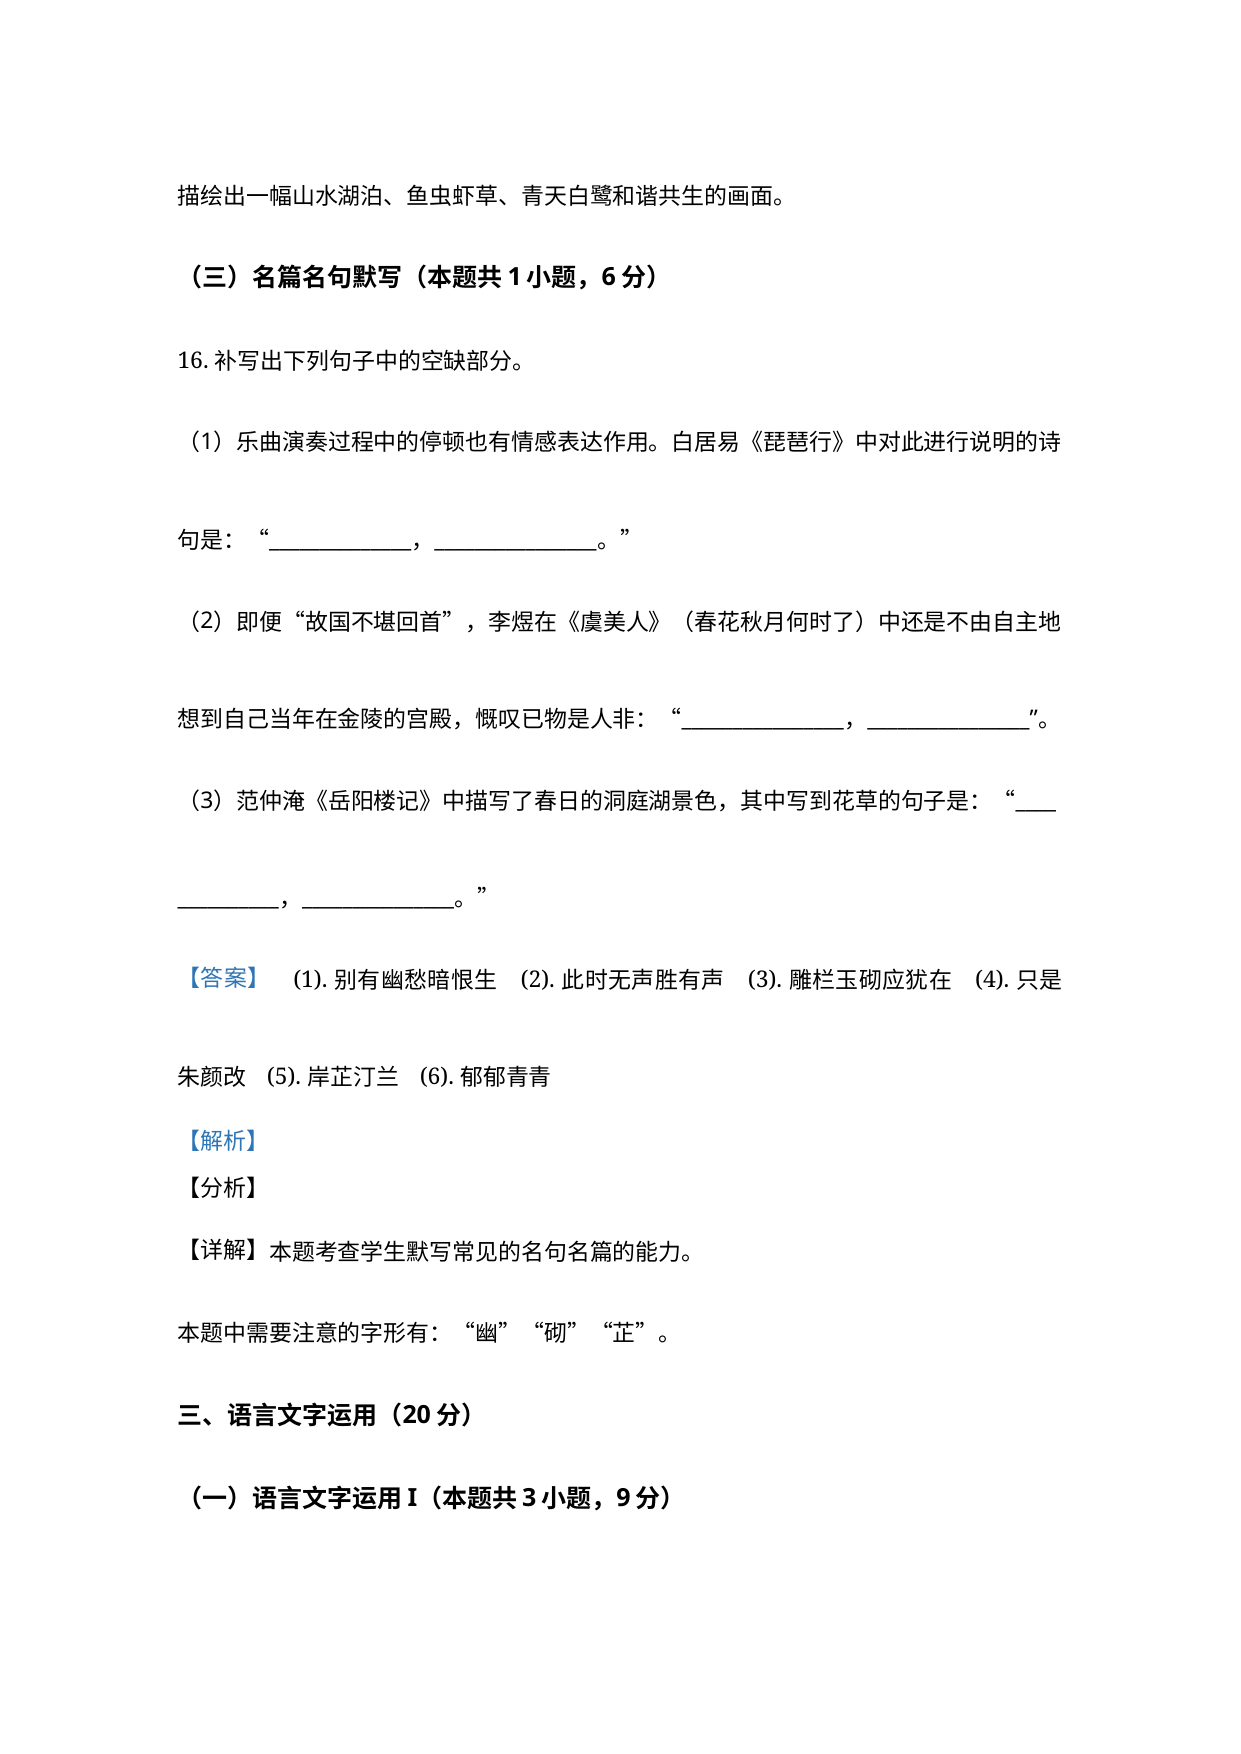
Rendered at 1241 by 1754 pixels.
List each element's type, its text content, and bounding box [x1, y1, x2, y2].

text 【详解】本题考查学生默写常见的名句名篇的能力。 [177, 1218, 1063, 1283]
text 【分析】 [177, 1171, 1063, 1204]
text （1）乐曲演奏过程中的停顿也有情感表达作用。白居易《琵琶行》中对此进行说明的诗句是：“______________，________________。” [177, 408, 1063, 571]
text （3）范仲淹《岳阳楼记》中描写了春日的洞庭湖景色，其中写到花草的句子是：“______________，_______________。” [177, 767, 1063, 929]
text 【解析】 [177, 1125, 1063, 1157]
text 【答案】 (1). 别有幽愁暗恨生 (2). 此时无声胜有声 (3). 雕栏玉砌应犹在 (4). 只是朱颜改 (5). 岸芷汀兰 (6). 郁郁青青 [177, 946, 1063, 1108]
text 16. 补写出下列句子中的空缺部分。 [177, 327, 1063, 392]
text （三）名篇名句默写（本题共1小题，6分） [177, 243, 1063, 308]
text （2）即便“故国不堪回首”，李煜在《虞美人》（春花秋月何时了）中还是不由自主地想到自己当年在金陵的宫殿，慨叹已物是人非：“________________，________________”。 [177, 587, 1063, 750]
text （一）语言文字运用I（本题共3小题，9分） [177, 1464, 1063, 1529]
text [177, 162, 1063, 227]
text 本题中需要注意的字形有：“幽”“砌”“芷”。 [177, 1299, 1063, 1364]
text 三、语言文字运用（20分） [177, 1381, 1063, 1446]
